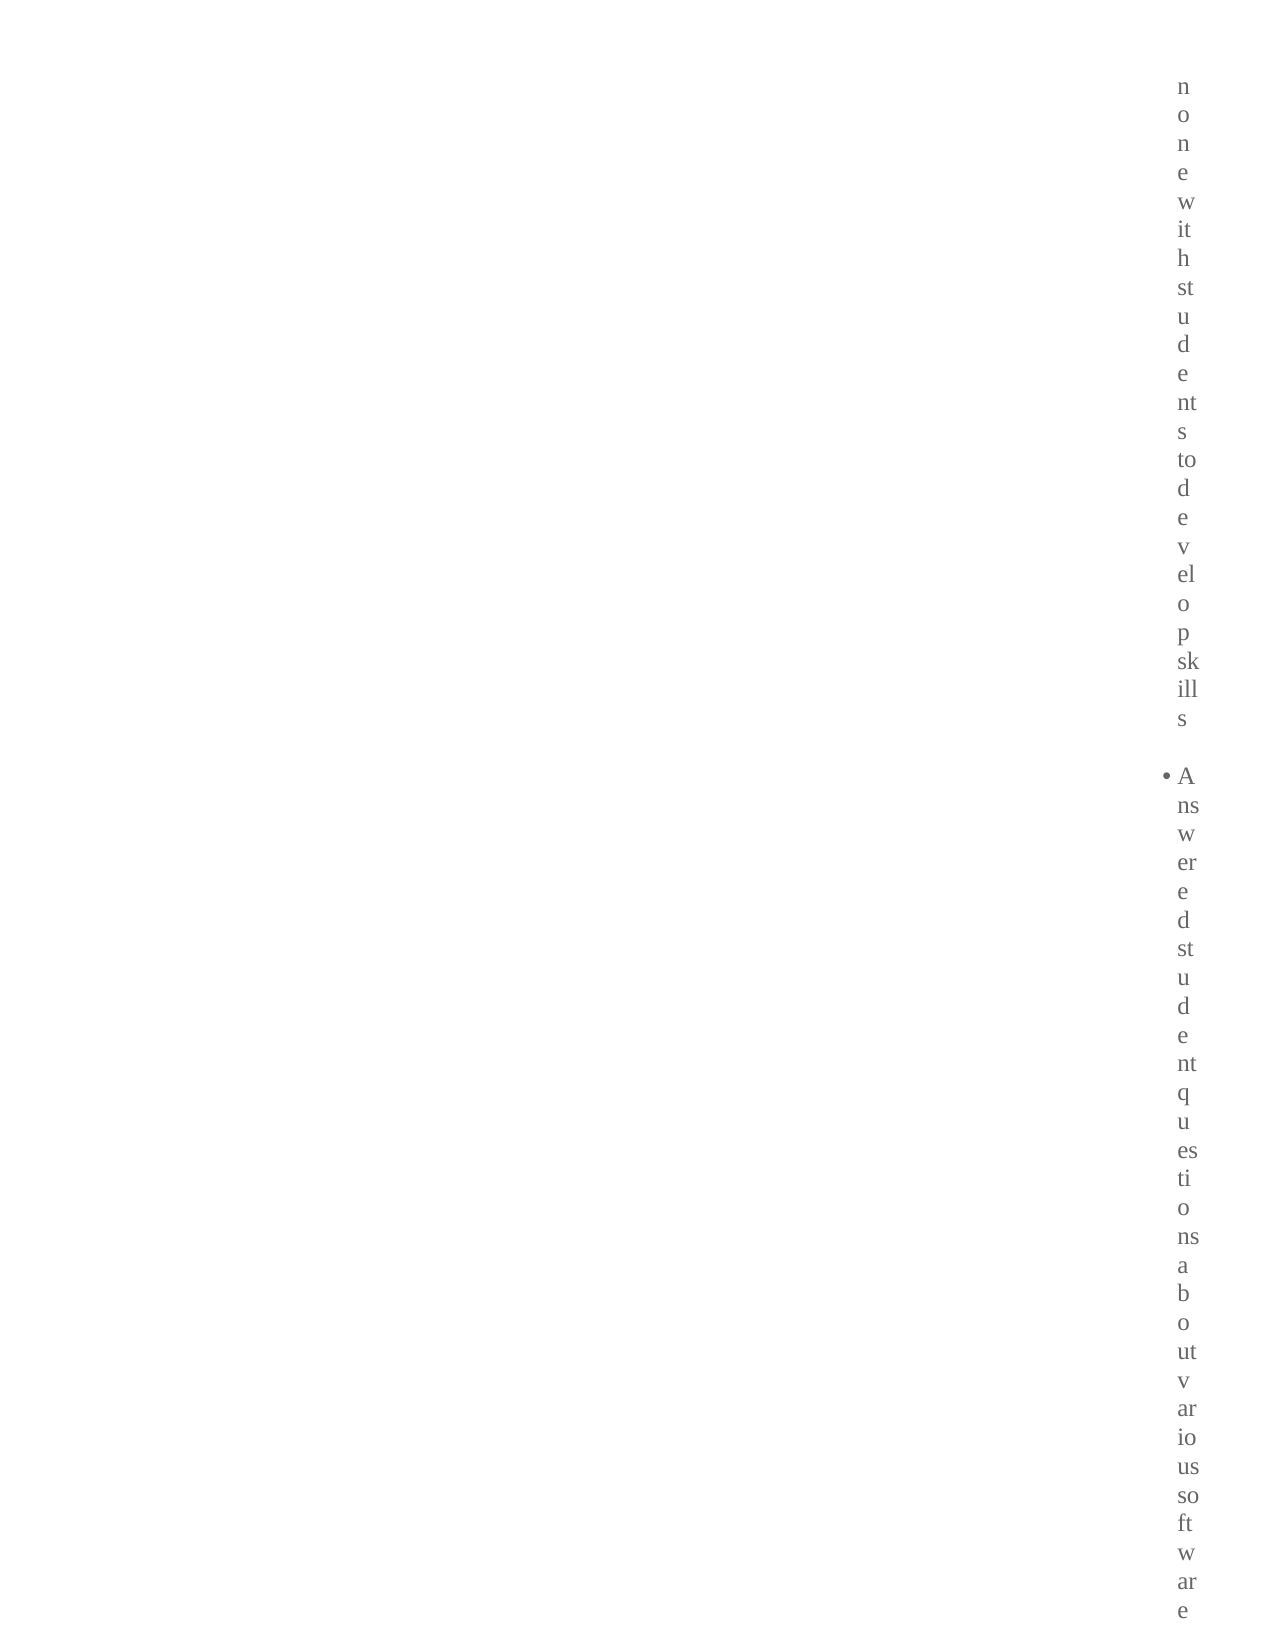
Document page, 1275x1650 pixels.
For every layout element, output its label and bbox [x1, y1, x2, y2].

list [1162, 761, 1200, 1623]
list [1162, 71, 1200, 732]
